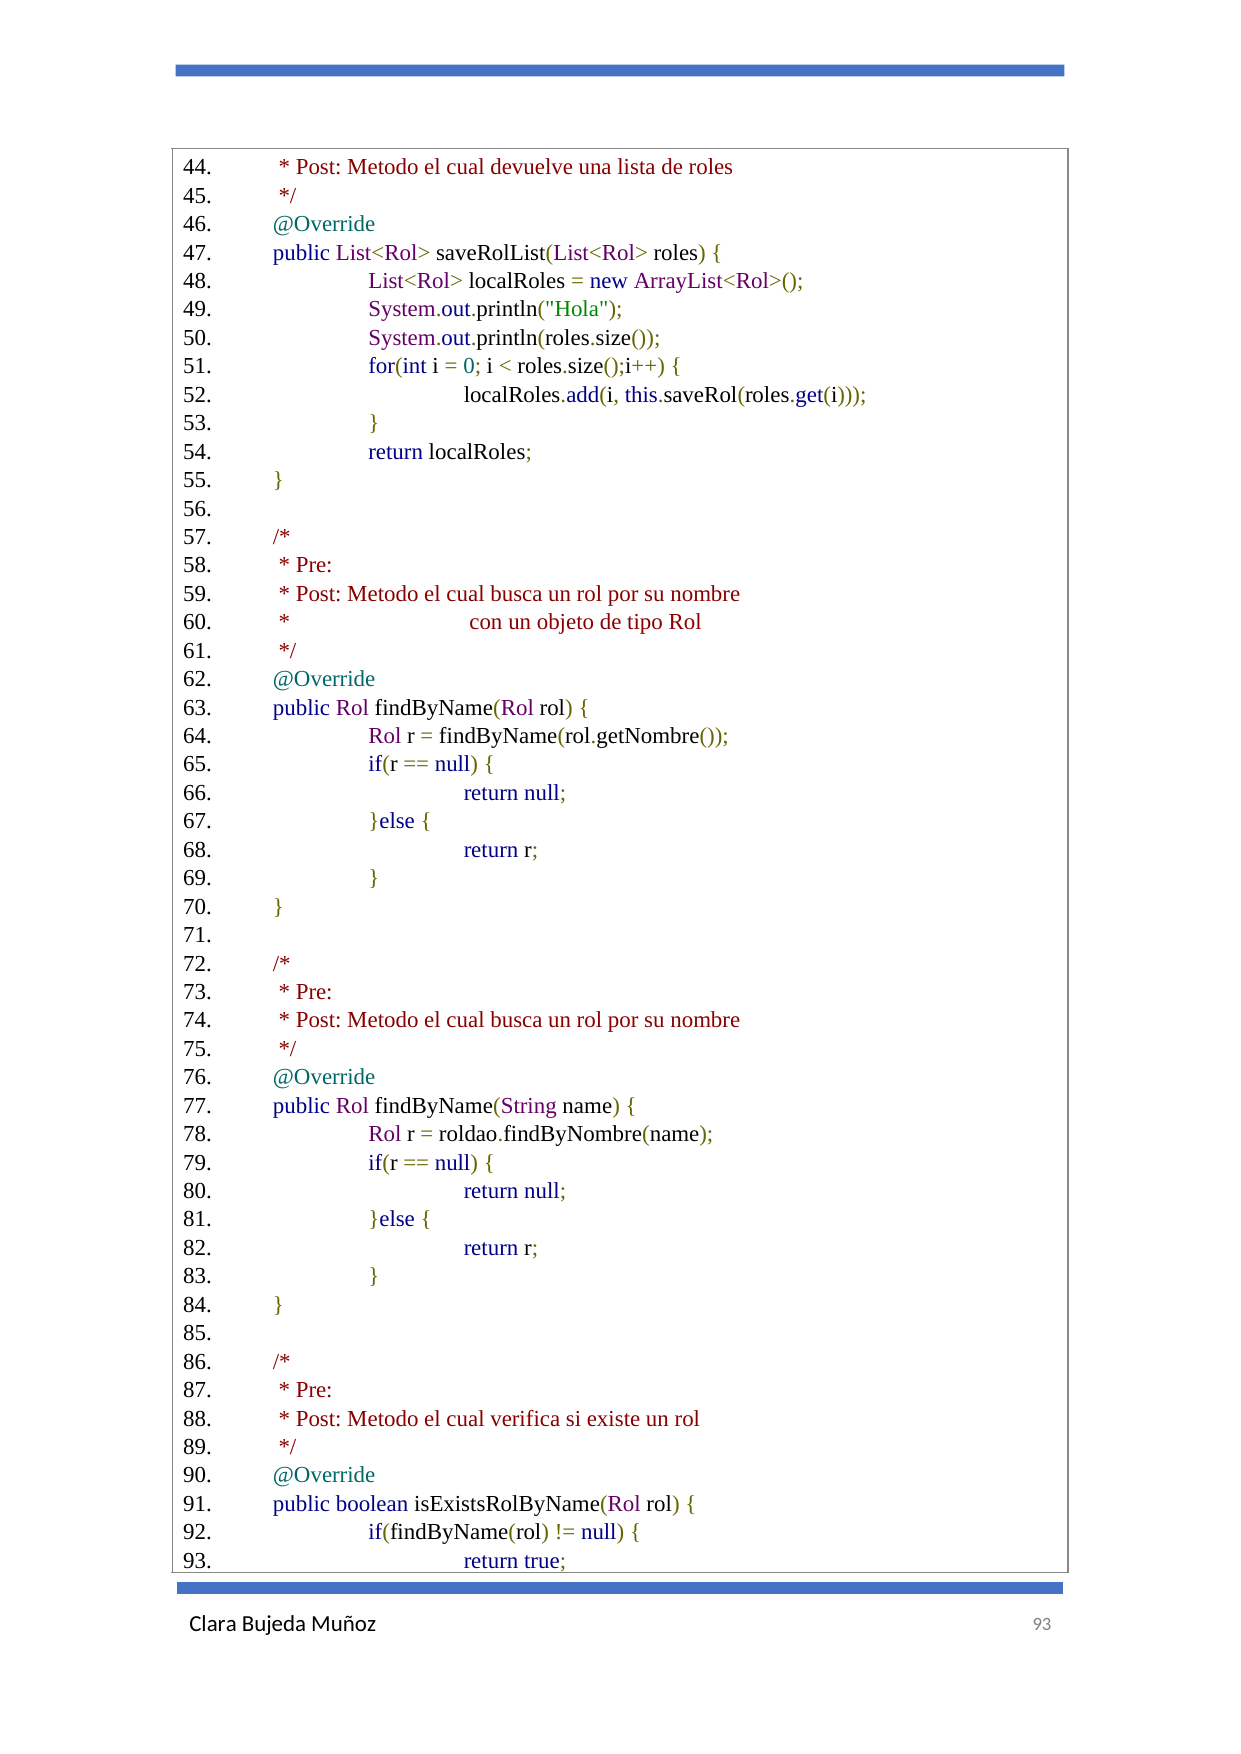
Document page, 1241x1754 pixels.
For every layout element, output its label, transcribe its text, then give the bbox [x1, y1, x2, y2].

text 63. public Rol findByName(Rol rol) { [173, 688, 1067, 716]
text 53. } [173, 403, 1067, 432]
text 62. @Override [173, 659, 1067, 688]
text 71. [173, 915, 1067, 944]
text 49. System.out.println("Hola"); [173, 290, 1067, 318]
text 68. return r; [173, 830, 1067, 858]
text 70. } [173, 887, 1067, 915]
text 91. public boolean isExistsRolByName(Rol rol) { [173, 1484, 1067, 1513]
text 45. */ [173, 176, 1067, 204]
text 81. }else { [173, 1200, 1067, 1228]
text 74. * Post: Metodo el cual busca un rol por su nombre [173, 1001, 1067, 1029]
text 52. localRoles.add(i, this.saveRol(roles.get(i))); [173, 375, 1067, 403]
text 69. } [173, 858, 1067, 887]
text 44. * Post: Metodo el cual devuelve una lista de roles [173, 149, 1067, 176]
text 47. public List<Rol> saveRolList(List<Rol> roles) { [173, 233, 1067, 261]
text 78. Rol r = roldao.findByNombre(name); [173, 1114, 1067, 1143]
text 89. */ [173, 1427, 1067, 1456]
text 61. */ [173, 631, 1067, 659]
text 51. for(int i = 0; i < roles.size();i++) { [173, 347, 1067, 375]
text 72. /* [173, 944, 1067, 972]
text 54. return localRoles; [173, 432, 1067, 460]
text 56. [173, 489, 1067, 517]
text 79. if(r == null) { [173, 1143, 1067, 1171]
text 67. }else { [173, 802, 1067, 830]
text 57. /* [173, 517, 1067, 546]
text 83. } [173, 1257, 1067, 1285]
text 90. @Override [173, 1456, 1067, 1484]
text 75. */ [173, 1029, 1067, 1058]
text 48. List<Rol> localRoles = new ArrayList<Rol>(); [173, 261, 1067, 290]
text 87. * Pre: [173, 1370, 1067, 1399]
text 66. return null; [173, 773, 1067, 802]
text 50. System.out.println(roles.size()); [173, 318, 1067, 347]
text 86. /* [173, 1342, 1067, 1370]
text 80. return null; [173, 1171, 1067, 1200]
text 64. Rol r = findByName(rol.getNombre()); [173, 716, 1067, 745]
text 46. @Override [173, 204, 1067, 233]
text 88. * Post: Metodo el cual verifica si existe un rol [173, 1399, 1067, 1427]
text 65. if(r == null) { [173, 745, 1067, 773]
text 84. } [173, 1285, 1067, 1313]
text 93. return true; [173, 1541, 1067, 1572]
text 76. @Override [173, 1058, 1067, 1086]
text 73. * Pre: [173, 972, 1067, 1001]
text 55. } [173, 460, 1067, 489]
text 77. public Rol findByName(String name) { [173, 1086, 1067, 1114]
text 60. * con un objeto de tipo Rol [173, 603, 1067, 631]
text 82. return r; [173, 1228, 1067, 1257]
text 58. * Pre: [173, 546, 1067, 574]
text 59. * Post: Metodo el cual busca un rol por su nombre [173, 574, 1067, 603]
text 92. if(findByName(rol) != null) { [173, 1513, 1067, 1541]
text 85. [173, 1313, 1067, 1342]
